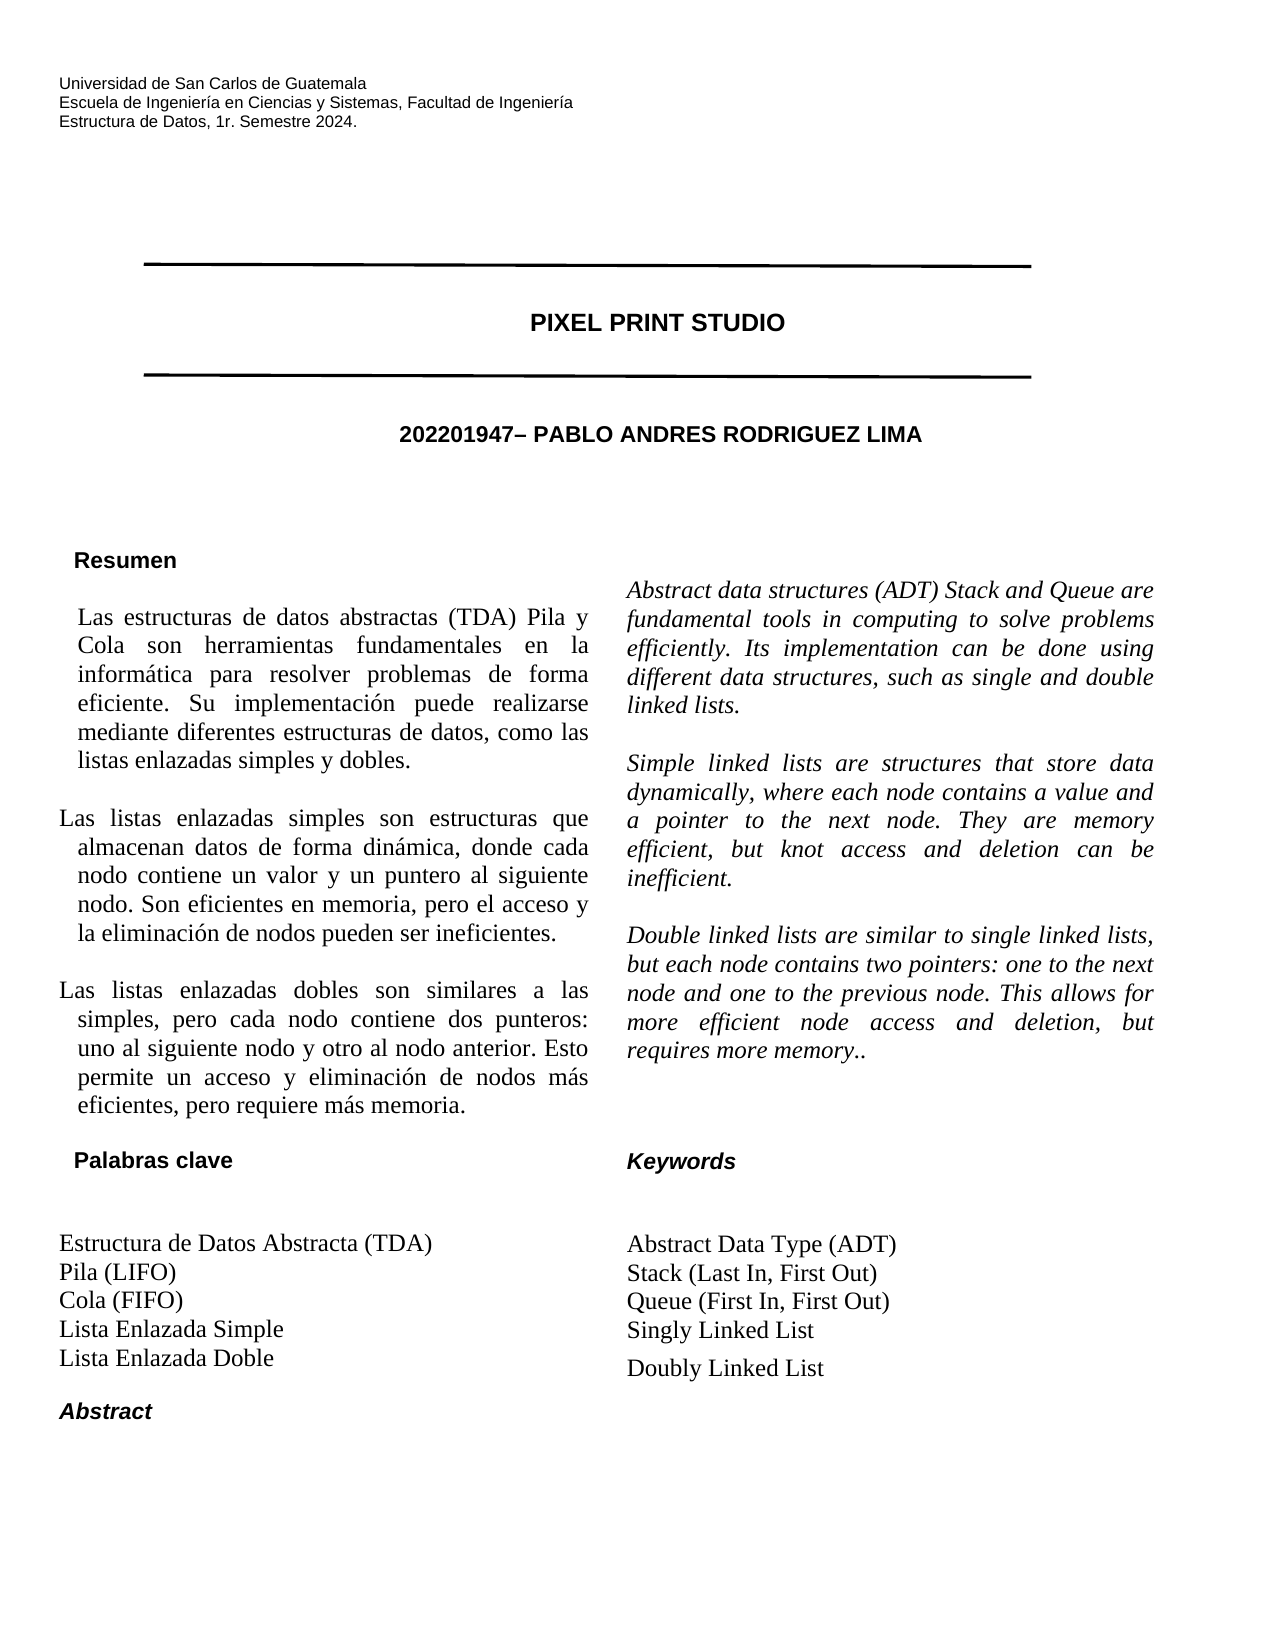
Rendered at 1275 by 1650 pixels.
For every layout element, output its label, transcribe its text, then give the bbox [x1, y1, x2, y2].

text Cola (FIFO) [59, 1285, 589, 1314]
text Palabras clave [74, 1147, 589, 1173]
text Lista Enlazada Doble [59, 1343, 589, 1372]
text Queue (First In, First Out) [627, 1286, 1157, 1315]
text Las listas enlazadas dobles son similares a las simples, pero cada nodo contiene dos punteros: uno al siguiente nodo y otro al nodo anterior. Esto permite un acceso y eliminación de nodos más eficientes, pero requiere más memoria. [59, 975, 589, 1119]
text Stack (Last In, First Out) [627, 1258, 1157, 1286]
table_cell 202201947– PABLO ANDRES RODRIGUEZ LIMA [118, 365, 1198, 547]
text Double linked lists are similar to single linked lists, but each node contains two pointers: one to the next node and one to the previous node. This allows for more efficient node access and deletion, but requires more memory.. [627, 920, 1157, 1064]
table_header PIXEL PRINT STUDIO [118, 224, 1198, 364]
text Resumen [59, 547, 589, 574]
text Abstract [59, 1398, 589, 1424]
text Doubly Linked List [627, 1353, 1157, 1382]
text Singly Linked List [627, 1315, 1157, 1344]
text Simple linked lists are structures that store data dynamically, where each node contains a value and a pointer to the next node. They are memory efficient, but knot access and deletion can be inefficient. [627, 748, 1157, 892]
text Las listas enlazadas simples son estructuras que almacenan datos de forma dinámica, donde cada nodo contiene un valor y un puntero al siguiente nodo. Son eficientes en memoria, pero el acceso y la eliminación de nodos pueden ser ineficientes. [59, 803, 589, 947]
text Estructura de Datos Abstracta (TDA) [59, 1228, 589, 1257]
text Pila (LIFO) [59, 1257, 589, 1285]
text Abstract data structures (ADT) Stack and Queue are fundamental tools in computing to solve problems efficiently. Its implementation can be done using different data structures, such as single and double linked lists. [627, 575, 1157, 719]
text Las estructuras de datos abstractas (TDA) Pila y Cola son herramientas fundamentales en la informática para resolver problemas de forma eficiente. Su implementación puede realizarse mediante diferentes estructuras de datos, como las listas enlazadas simples y dobles. [59, 602, 589, 774]
text Abstract Data Type (ADT) [627, 1229, 1157, 1258]
text Keywords [627, 1148, 1157, 1174]
text Lista Enlazada Simple [59, 1314, 589, 1343]
